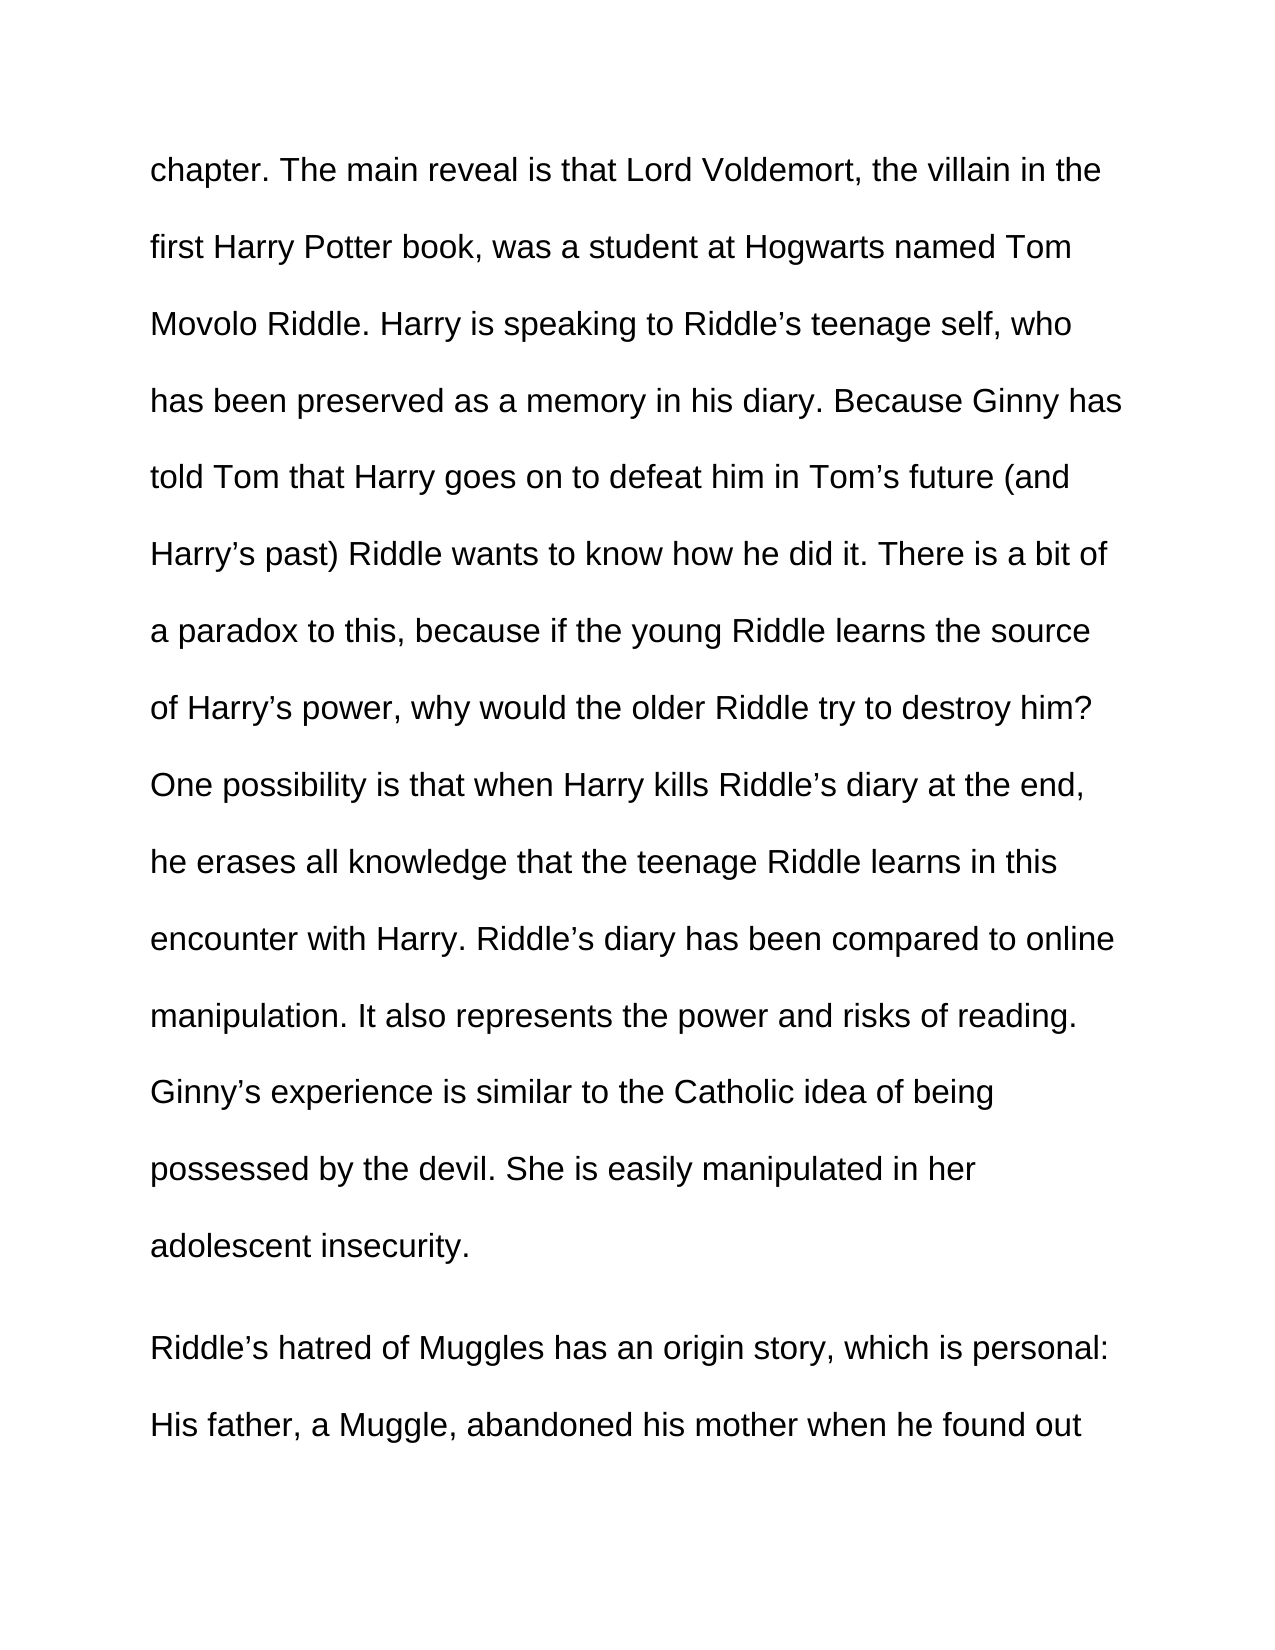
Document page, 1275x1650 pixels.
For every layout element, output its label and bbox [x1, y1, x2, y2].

text [150, 150, 1125, 1265]
text [150, 1328, 1125, 1443]
